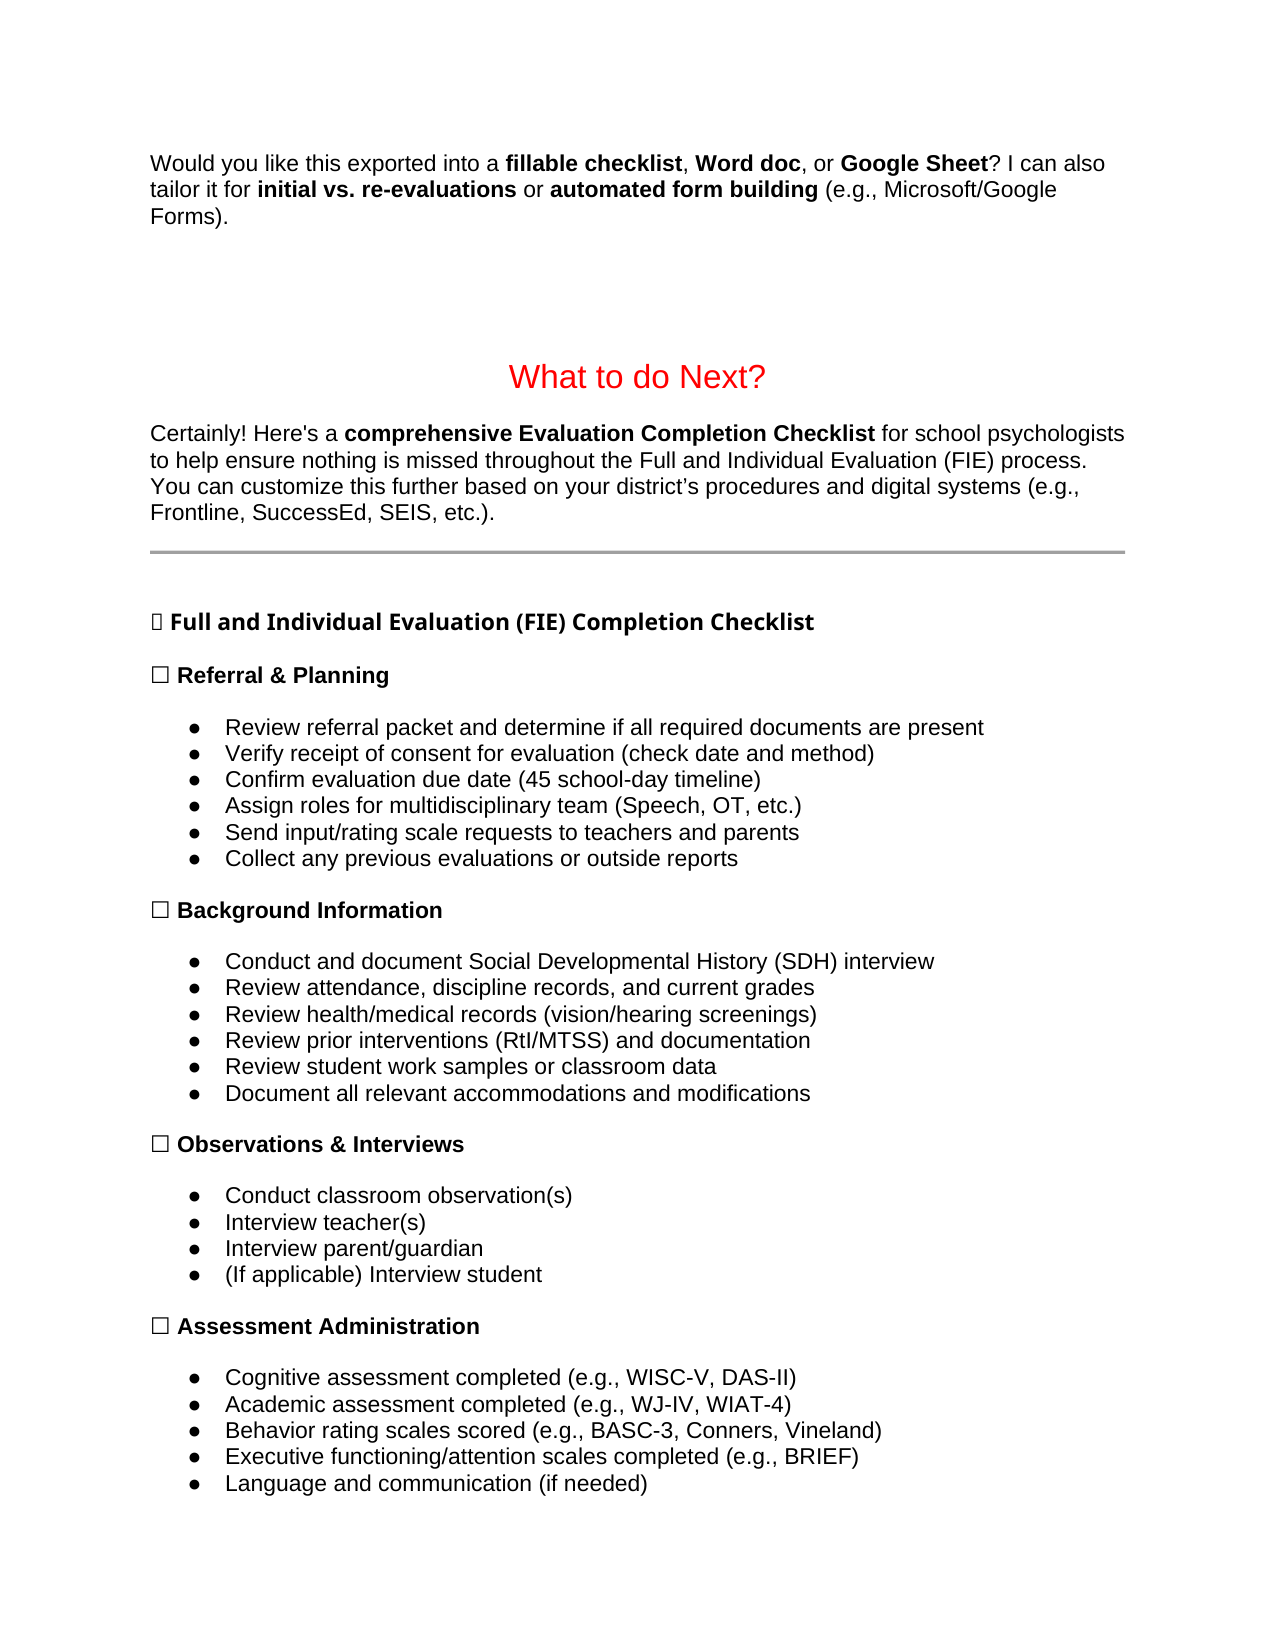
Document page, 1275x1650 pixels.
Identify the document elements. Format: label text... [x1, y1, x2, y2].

list Review attendance, discipline records, and current grades [187, 974, 1125, 1001]
list Document all relevant accommodations and modifications [187, 1080, 1125, 1106]
list Review health/medical records (vision/hearing screenings) [187, 1001, 1125, 1027]
list Confirm evaluation due date (45 school-day timeline) [187, 766, 1125, 792]
text What to do Next? [150, 357, 1125, 395]
text ☐ Assessment Administration [150, 1313, 1125, 1339]
list Send input/rating scale requests to teachers and parents [187, 819, 1125, 845]
list Review student work samples or classroom data [187, 1053, 1125, 1080]
list Interview teacher(s) [187, 1209, 1125, 1235]
text ☐ Observations & Interviews [150, 1131, 1125, 1157]
list Behavior rating scales scored (e.g., BASC-3, Conners, Vineland) [187, 1417, 1125, 1443]
text ☐ Referral & Planning [150, 662, 1125, 688]
text ✅ Full and Individual Evaluation (FIE) Completion Checklist [150, 606, 1125, 637]
list Verify receipt of consent for evaluation (check date and method) [187, 740, 1125, 766]
list Language and communication (if needed) [187, 1469, 1125, 1496]
text Certainly! Here's a comprehensive Evaluation Completion Checklist for school psychologists to help ensure nothing is missed throughout the Full and Individual Evaluation (FIE) process. You can customize this further based on your district’s procedures and digital systems (e.g., Frontline, SuccessEd, SEIS, etc.). [150, 420, 1125, 526]
list Cognitive assessment completed (e.g., WISC-V, DAS-II) [187, 1364, 1125, 1391]
list Interview parent/guardian [187, 1235, 1125, 1261]
list Conduct and document Social Developmental History (SDH) interview [187, 948, 1125, 974]
list Collect any previous evaluations or outside reports [187, 845, 1125, 872]
list Conduct classroom observation(s) [187, 1182, 1125, 1209]
text ☐ Background Information [150, 897, 1125, 923]
list Review prior interventions (RtI/MTSS) and documentation [187, 1027, 1125, 1053]
text Would you like this exported into a fillable checklist, Word doc, or Google Sheet? I can also tailor it for initial vs. re-evaluations or automated form building (e.g., Microsoft/Google Forms). [150, 150, 1125, 229]
list Assign roles for multidisciplinary team (Speech, OT, etc.) [187, 792, 1125, 819]
list (If applicable) Interview student [187, 1261, 1125, 1288]
list Executive functioning/attention scales completed (e.g., BRIEF) [187, 1443, 1125, 1469]
list Review referral packet and determine if all required documents are present [187, 713, 1125, 740]
list Academic assessment completed (e.g., WJ-IV, WIAT-4) [187, 1391, 1125, 1417]
